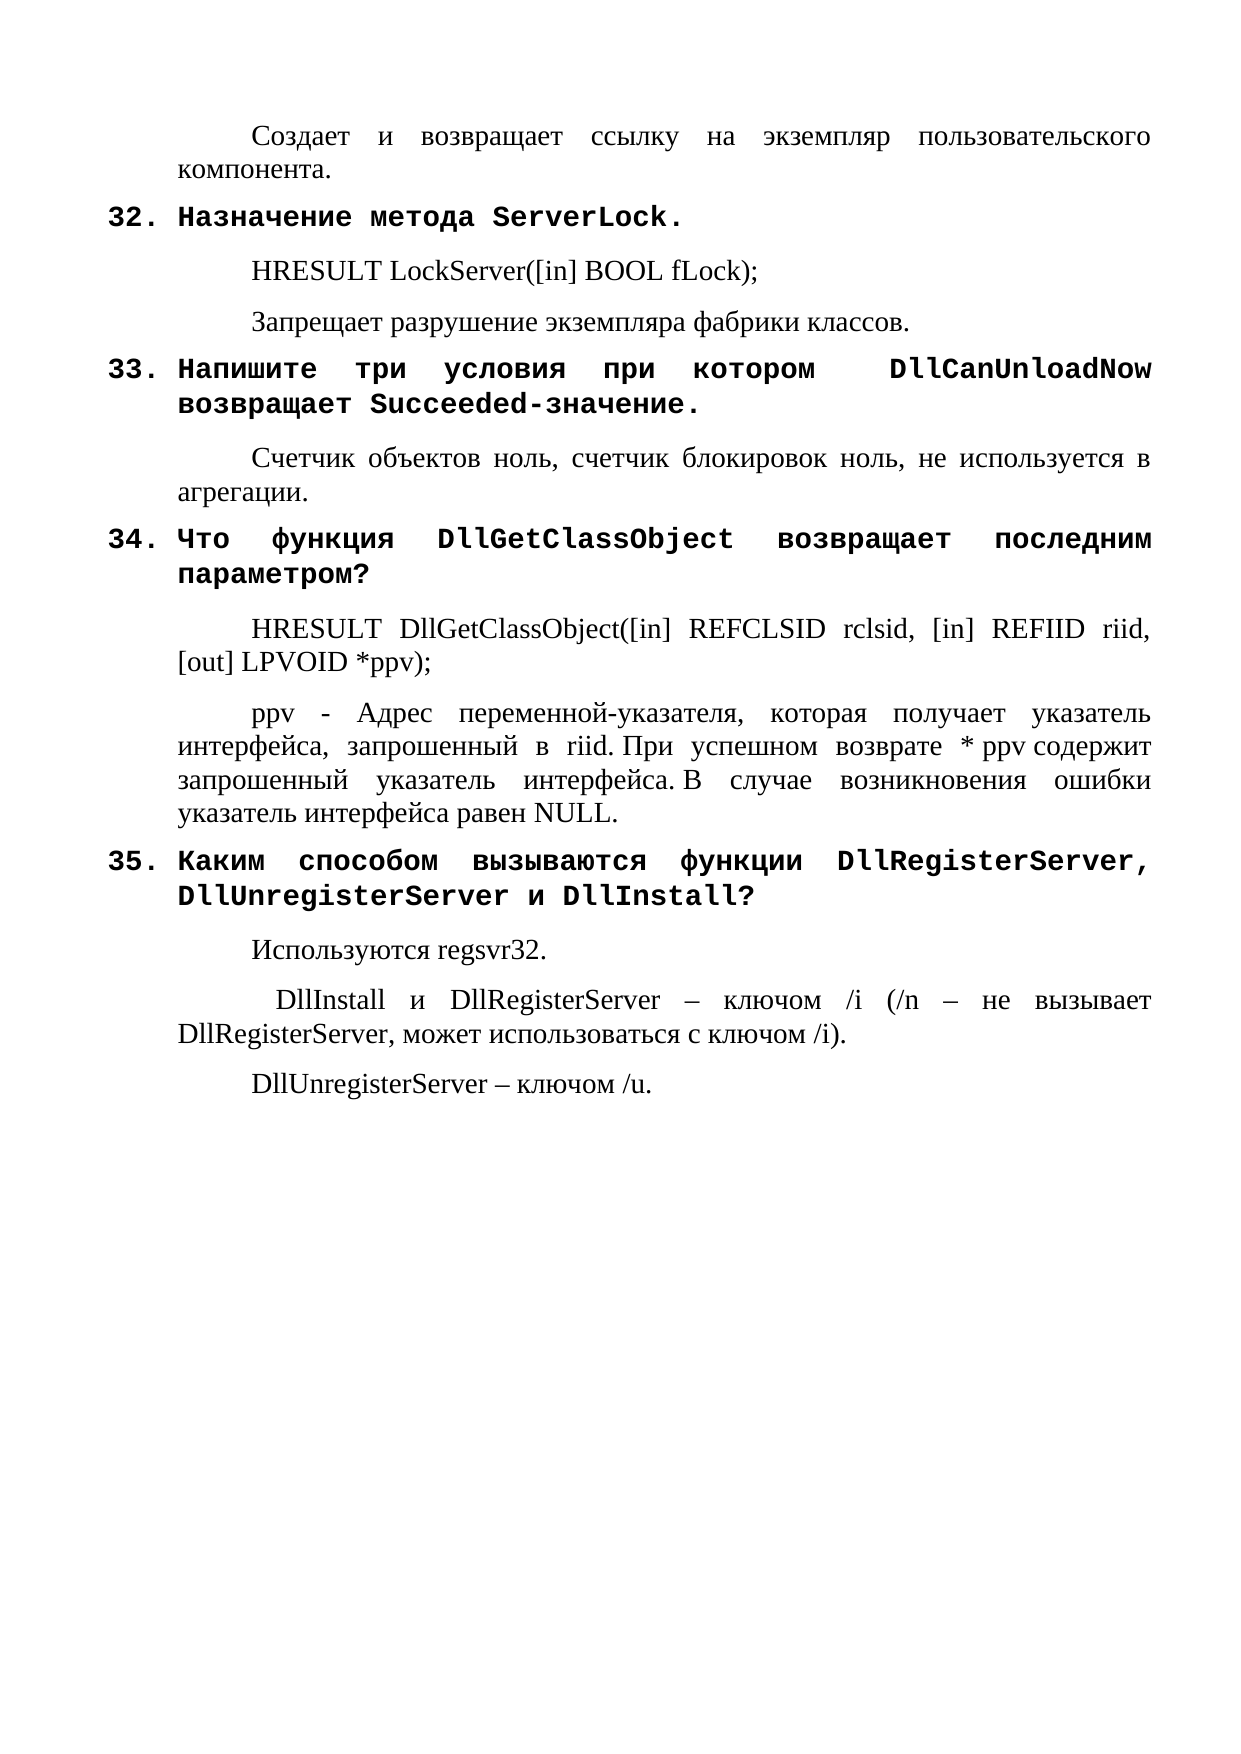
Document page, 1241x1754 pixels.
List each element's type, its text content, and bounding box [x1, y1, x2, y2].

text Создает и возвращает ссылку на экземпляр пользовательского компонента. [177, 118, 1152, 185]
list Каким способом вызываются функции DllRegisterServer, DllUnregisterServer и DllInstall? [177, 846, 1152, 914]
text Используются regsvr32. [177, 932, 1152, 966]
text ppv - Адрес переменной-указателя, которая получает указатель интерфейса, запрошенный в riid. При успешном возврате * ppv содержит запрошенный указатель интерфейса. В случае возникновения ошибки указатель интерфейса равен NULL. [177, 695, 1152, 829]
list Что функция DllGetClassObject возвращает последним параметром? [177, 524, 1152, 592]
text DllUnregisterServer – ключом /u. [177, 1066, 1152, 1100]
text Счетчик объектов ноль, счетчик блокировок ноль, не используется в агрегации. [177, 441, 1152, 508]
text HRESULT LockServer([in] BOOL fLock); [177, 253, 1152, 287]
text DllInstall и DllRegisterServer – ключом /i (/n – не вызывает DllRegisterServer, может использоваться с ключом /i). [177, 982, 1152, 1049]
text Запрещает разрушение экземпляра фабрики классов. [177, 304, 1152, 337]
list Назначение метода ServerLock. [177, 202, 1152, 235]
text HRESULT DllGetClassObject([in] REFCLSID rclsid, [in] REFIID riid, [out] LPVOID *ppv); [177, 611, 1152, 678]
list Напишите три условия при котором DllCanUnloadNow возвращает Succeeded-значение. [177, 354, 1152, 422]
